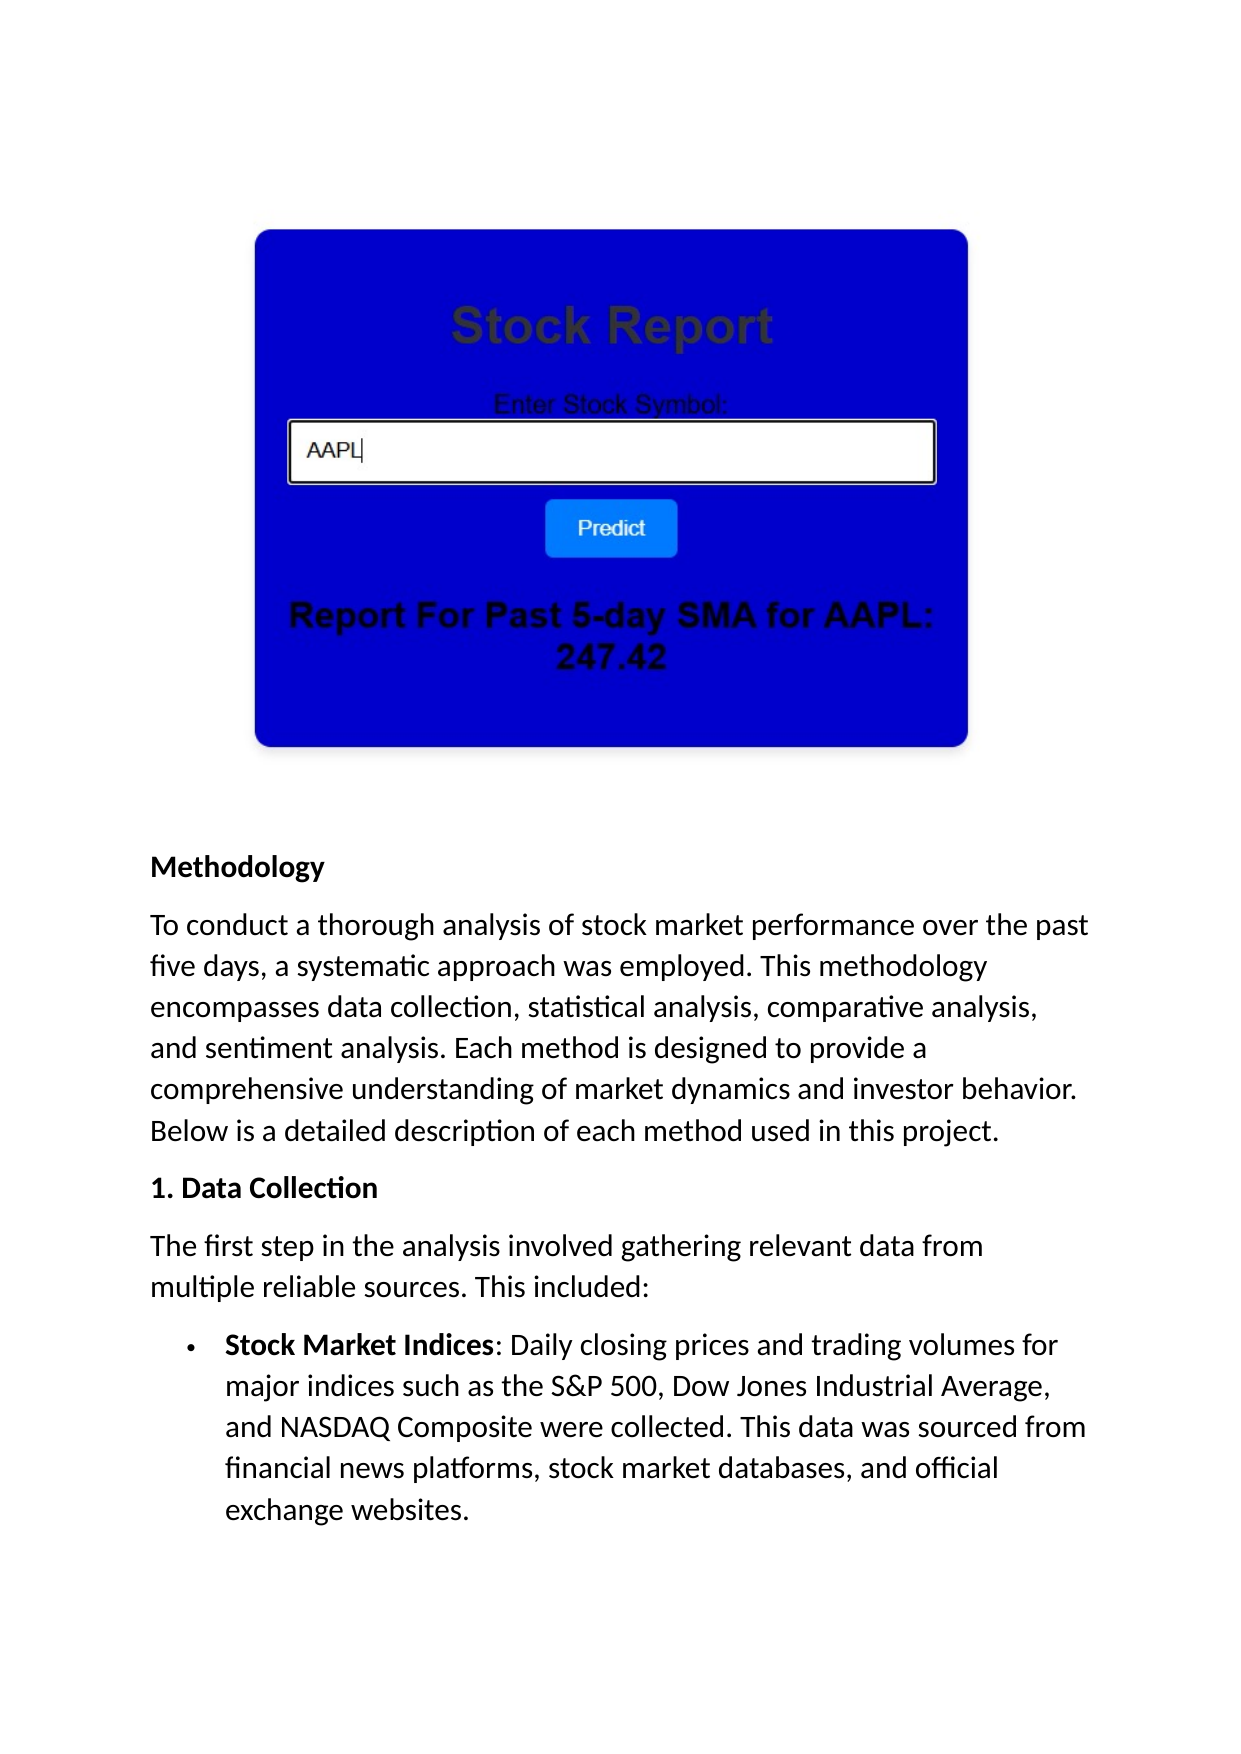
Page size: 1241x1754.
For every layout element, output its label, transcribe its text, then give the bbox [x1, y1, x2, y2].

text To conduct a thorough analysis of stock market performance over the past five days, a systematic approach was employed. This methodology encompasses data collection, statistical analysis, comparative analysis, and sentiment analysis. Each method is designed to provide a comprehensive understanding of market dynamics and investor behavior. Below is a detailed description of each method used in this project. [150, 905, 1090, 1149]
text The first step in the analysis involved gathering relevant data from multiple reliable sources. This included: [150, 1226, 1090, 1306]
text Methodology [150, 847, 1090, 885]
picture [150, 150, 1090, 829]
list Stock Market Indices: Daily closing prices and trading volumes for major indices such as the S&P 500, Dow Jones Industrial Average, and NASDAQ Composite were collected. This data was sourced from financial news platforms, stock market databases, and official exchange websites. [187, 1325, 1090, 1528]
text 1. Data Collection [150, 1168, 1090, 1207]
